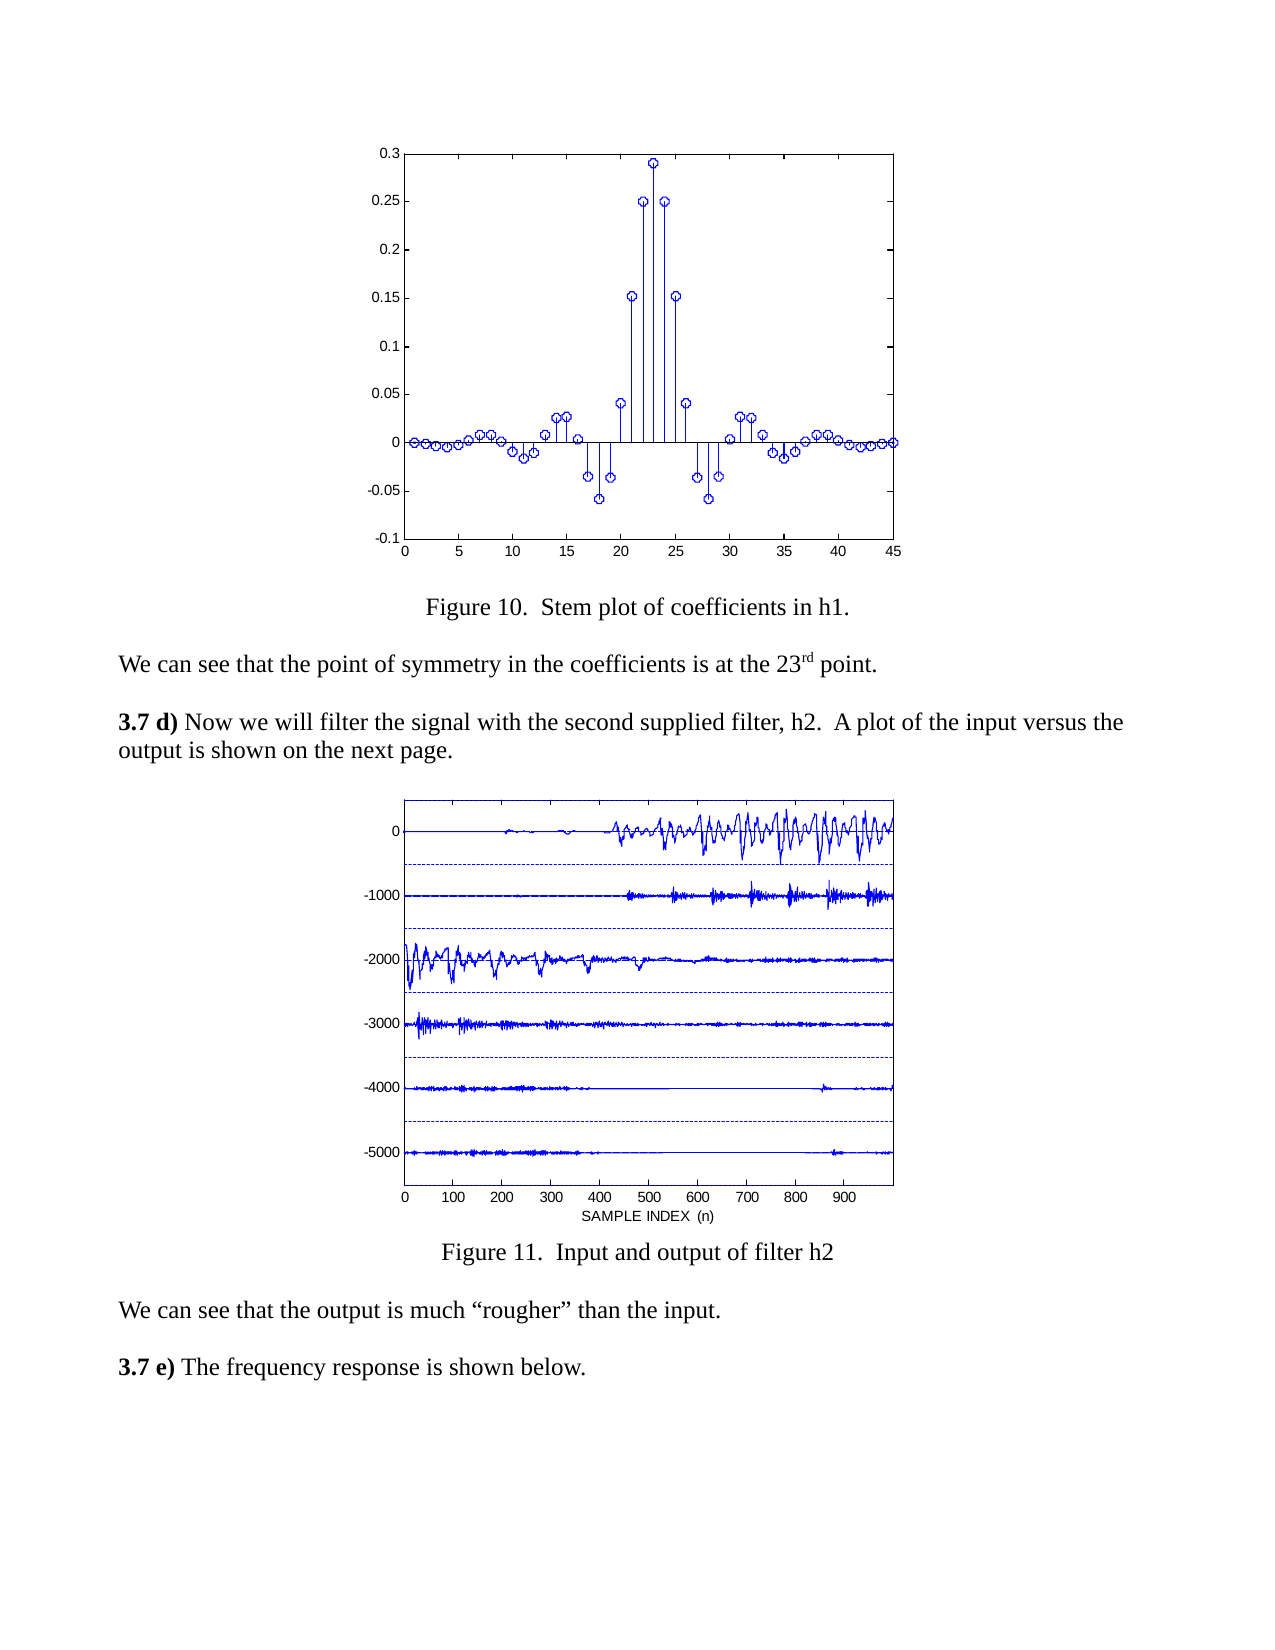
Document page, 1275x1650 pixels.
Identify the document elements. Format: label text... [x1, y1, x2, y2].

text 3.7 e) The frequency response is shown below. [118, 1352, 1157, 1381]
text Figure 10. Stem plot of coefficients in h1. [118, 592, 1157, 620]
text We can see that the point of symmetry in the coefficients is at the 23rd point. [118, 649, 1157, 678]
text We can see that the output is much “rougher” than the input. [118, 1295, 1157, 1324]
text Figure 11. Input and output of filter h2 [118, 1237, 1157, 1266]
text 3.7 d) Now we will filter the signal with the second supplied filter, h2. A plot of the input versus the output is shown on the next page. [118, 707, 1157, 764]
